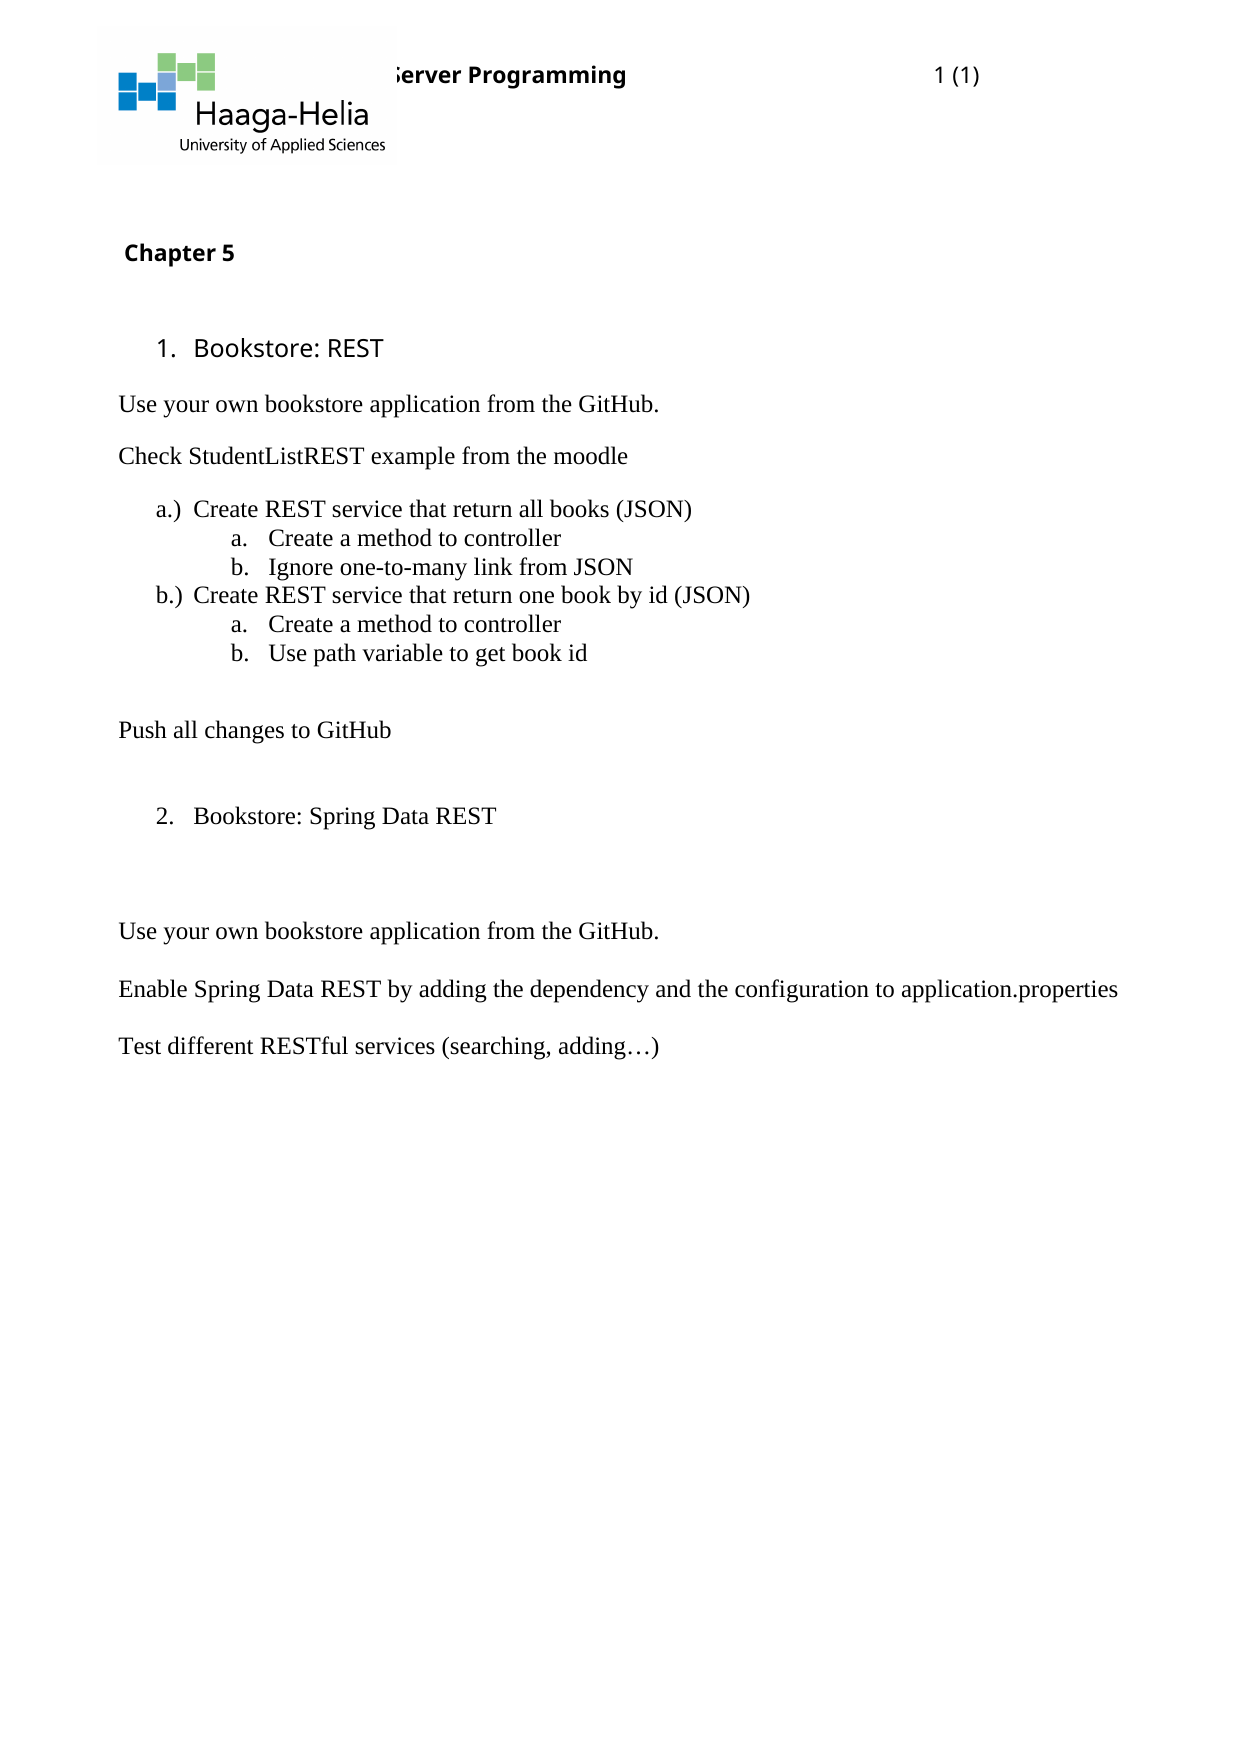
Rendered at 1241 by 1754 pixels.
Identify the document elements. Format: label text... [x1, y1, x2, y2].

text Use your own bookstore application from the GitHub. [118, 389, 1152, 417]
list Use path variable to get book id [231, 638, 1152, 667]
list Create REST service that return all books (JSON) [156, 494, 1152, 523]
text Check StudentListREST example from the moodle [118, 441, 1152, 470]
list Ignore one-to-many link from JSON [231, 552, 1152, 581]
list Bookstore: Spring Data REST [156, 801, 1152, 830]
list Create a method to controller [231, 523, 1152, 552]
text Test different RESTful services (searching, adding…) [118, 1031, 1152, 1060]
text Push all changes to GitHub [118, 715, 1152, 744]
picture [96, 26, 397, 164]
text Use your own bookstore application from the GitHub. [118, 916, 1152, 945]
text Enable Spring Data REST by adding the dependency and the configuration to application.properties [118, 974, 1152, 1002]
text Chapter 5 [118, 237, 1152, 268]
list Create REST service that return one book by id (JSON) [156, 581, 1152, 609]
subtitle Bookstore: REST [156, 331, 1152, 364]
list Create a method to controller [231, 609, 1152, 638]
